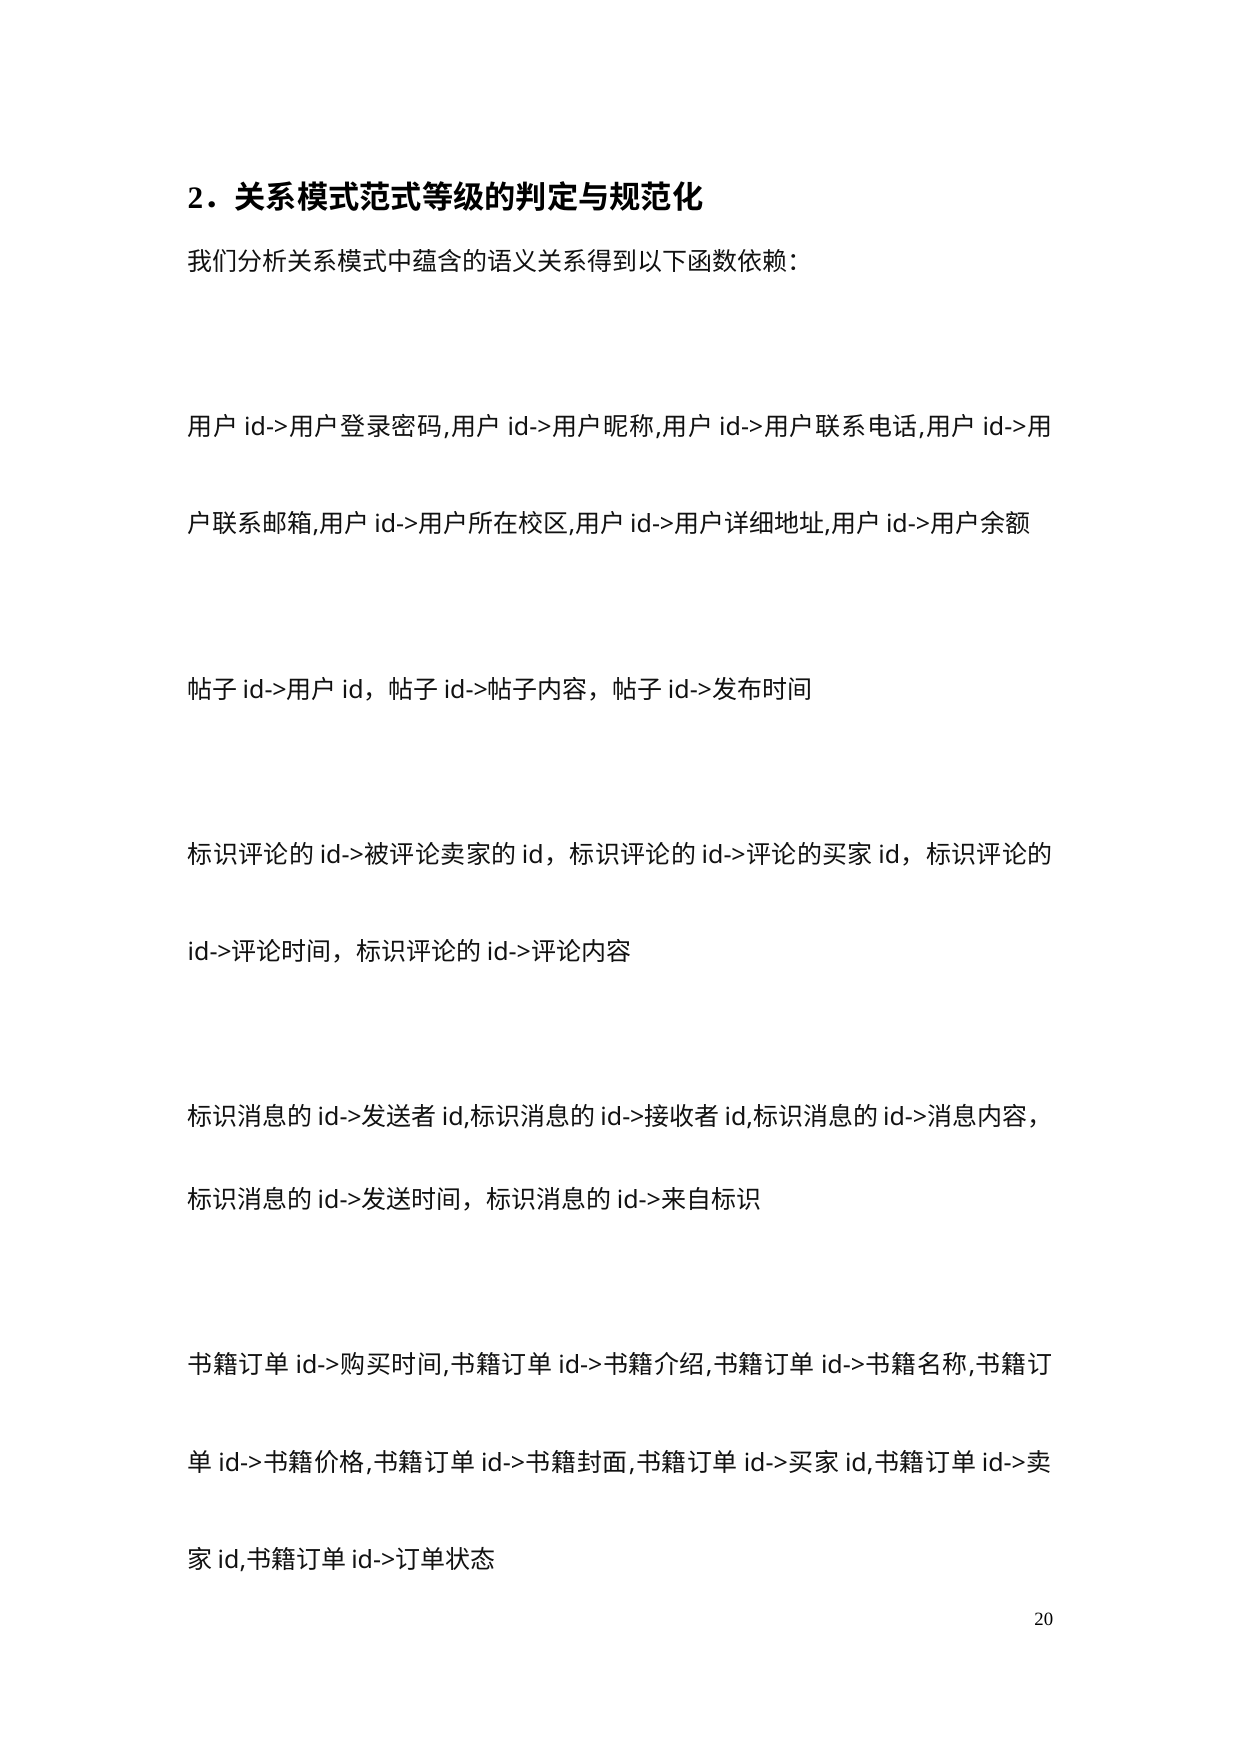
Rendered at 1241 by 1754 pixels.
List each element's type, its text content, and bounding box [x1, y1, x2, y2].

text 书籍订单id->购买时间,书籍订单id->书籍介绍,书籍订单id->书籍名称,书籍订单id->书籍价格,书籍订单id->书籍封面,书籍订单id->买家id,书籍订单id->卖家id,书籍订单id->订单状态 [187, 1331, 1053, 1591]
text 用户id->用户登录密码,用户id->用户昵称,用户id->用户联系电话,用户id->用户联系邮箱,用户id->用户所在校区,用户id->用户详细地址,用户id->用户余额 [187, 392, 1053, 554]
text 2．关系模式范式等级的判定与规范化 [187, 162, 1053, 227]
text 标识评论的id->被评论卖家的id，标识评论的id->评论的买家id，标识评论的id->评论时间，标识评论的id->评论内容 [187, 820, 1053, 982]
text 我们分析关系模式中蕴含的语义关系得到以下函数依赖： [187, 227, 1053, 292]
text 标识消息的id->发送者id,标识消息的id->接收者id,标识消息的id->消息内容， [187, 1082, 1053, 1147]
text 帖子id->用户id，帖子id->帖子内容，帖子id->发布时间 [187, 655, 1053, 720]
text 标识消息的id->发送时间，标识消息的id->来自标识 [187, 1166, 1053, 1231]
